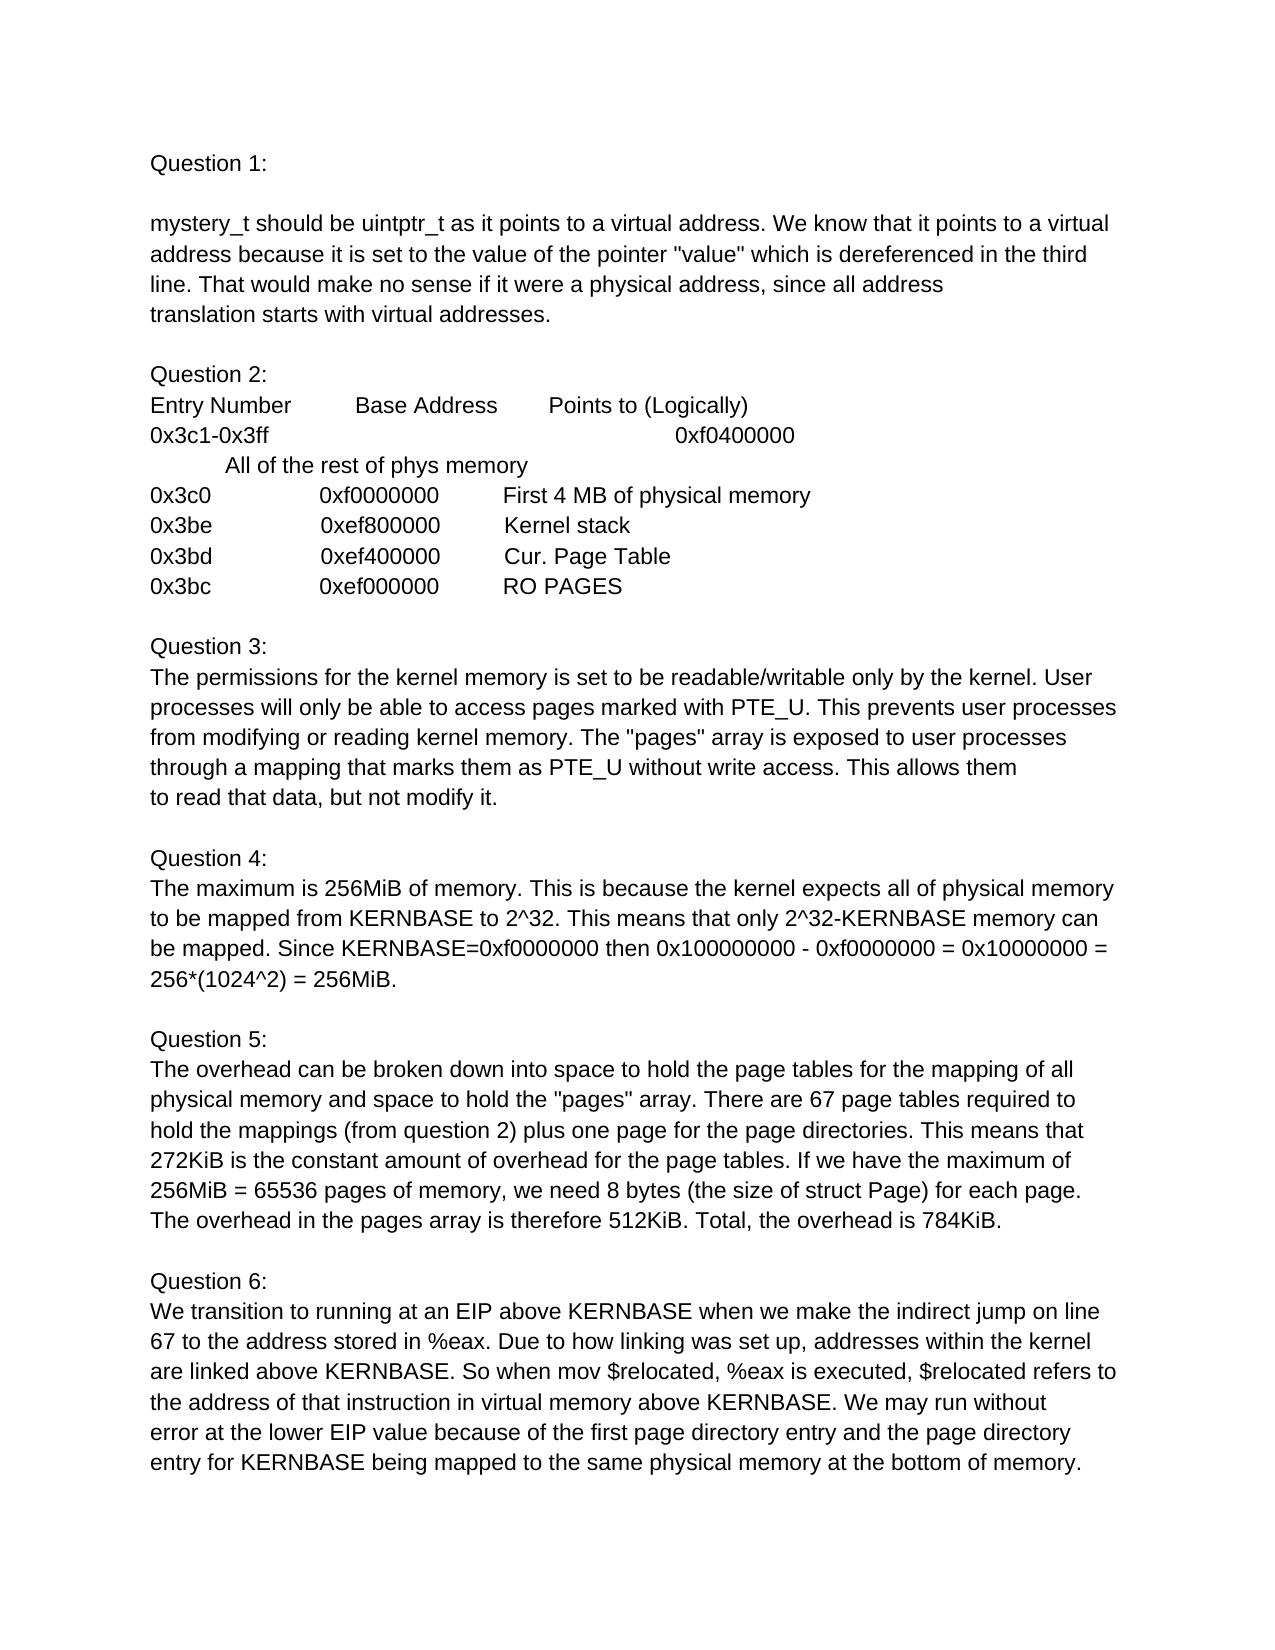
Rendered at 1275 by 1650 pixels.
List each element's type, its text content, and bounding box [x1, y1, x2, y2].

text Question 1: [150, 150, 1125, 176]
text 0x3bc 0xef000000 RO PAGES [150, 573, 1125, 599]
text 256MiB = 65536 pages of memory, we need 8 bytes (the size of struct Page) for each page. The overhead in the pages array is therefore 512KiB. Total, the overhead is 784KiB. [150, 1177, 1125, 1234]
text translation starts with virtual addresses. [150, 301, 1125, 327]
text 0x3bd 0xef400000 Cur. Page Table [150, 543, 1125, 569]
text We transition to running at an EIP above KERNBASE when we make the indirect jump on line 67 to the address stored in %eax. Due to how linking was set up, addresses within the kernel are linked above KERNBASE. So when mov $relocated, %eax is executed, $relocated refers to the address of that instruction in virtual memory above KERNBASE. We may run without [150, 1298, 1125, 1415]
text 0x3be 0xef800000 Kernel stack [150, 512, 1125, 539]
text mystery_t should be uintptr_t as it points to a virtual address. We know that it points to a virtual address because it is set to the value of the pointer "value" which is dereferenced in the third line. That would make no sense if it were a physical address, since all address [150, 210, 1125, 297]
text to read that data, but not modify it. [150, 784, 1125, 811]
text The permissions for the kernel memory is set to be readable/writable only by the kernel. User processes will only be able to access pages marked with PTE_U. This prevents user processes from modifying or reading kernel memory. The "pages" array is exposed to user processes through a mapping that marks them as PTE_U without write access. This allows them [150, 663, 1125, 781]
text 0x3c1-0x3ff 0xf0400000 All of the rest of phys memory [150, 422, 1125, 478]
text The maximum is 256MiB of memory. This is because the kernel expects all of physical memory to be mapped from KERNBASE to 2^32. This means that only 2^32-KERNBASE memory can be mapped. Since KERNBASE=0xf0000000 then 0x100000000 - 0xf0000000 = 0x10000000 = 256*(1024^2) = 256MiB. [150, 875, 1125, 992]
text Question 5: [150, 1026, 1125, 1052]
text The overhead can be broken down into space to hold the page tables for the mapping of all physical memory and space to hold the "pages" array. There are 67 page tables required to hold the mappings (from question 2) plus one page for the page directories. This means that 272KiB is the constant amount of overhead for the page tables. If we have the maximum of [150, 1056, 1125, 1173]
text Question 6: [150, 1268, 1125, 1294]
text Question 3: [150, 633, 1125, 660]
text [150, 1419, 1125, 1475]
text 0x3c0 0xf0000000 First 4 MB of physical memory [150, 482, 1125, 509]
text Question 2: [150, 361, 1125, 388]
text Question 4: [150, 845, 1125, 871]
text Entry Number Base Address Points to (Logically) [150, 392, 1125, 418]
